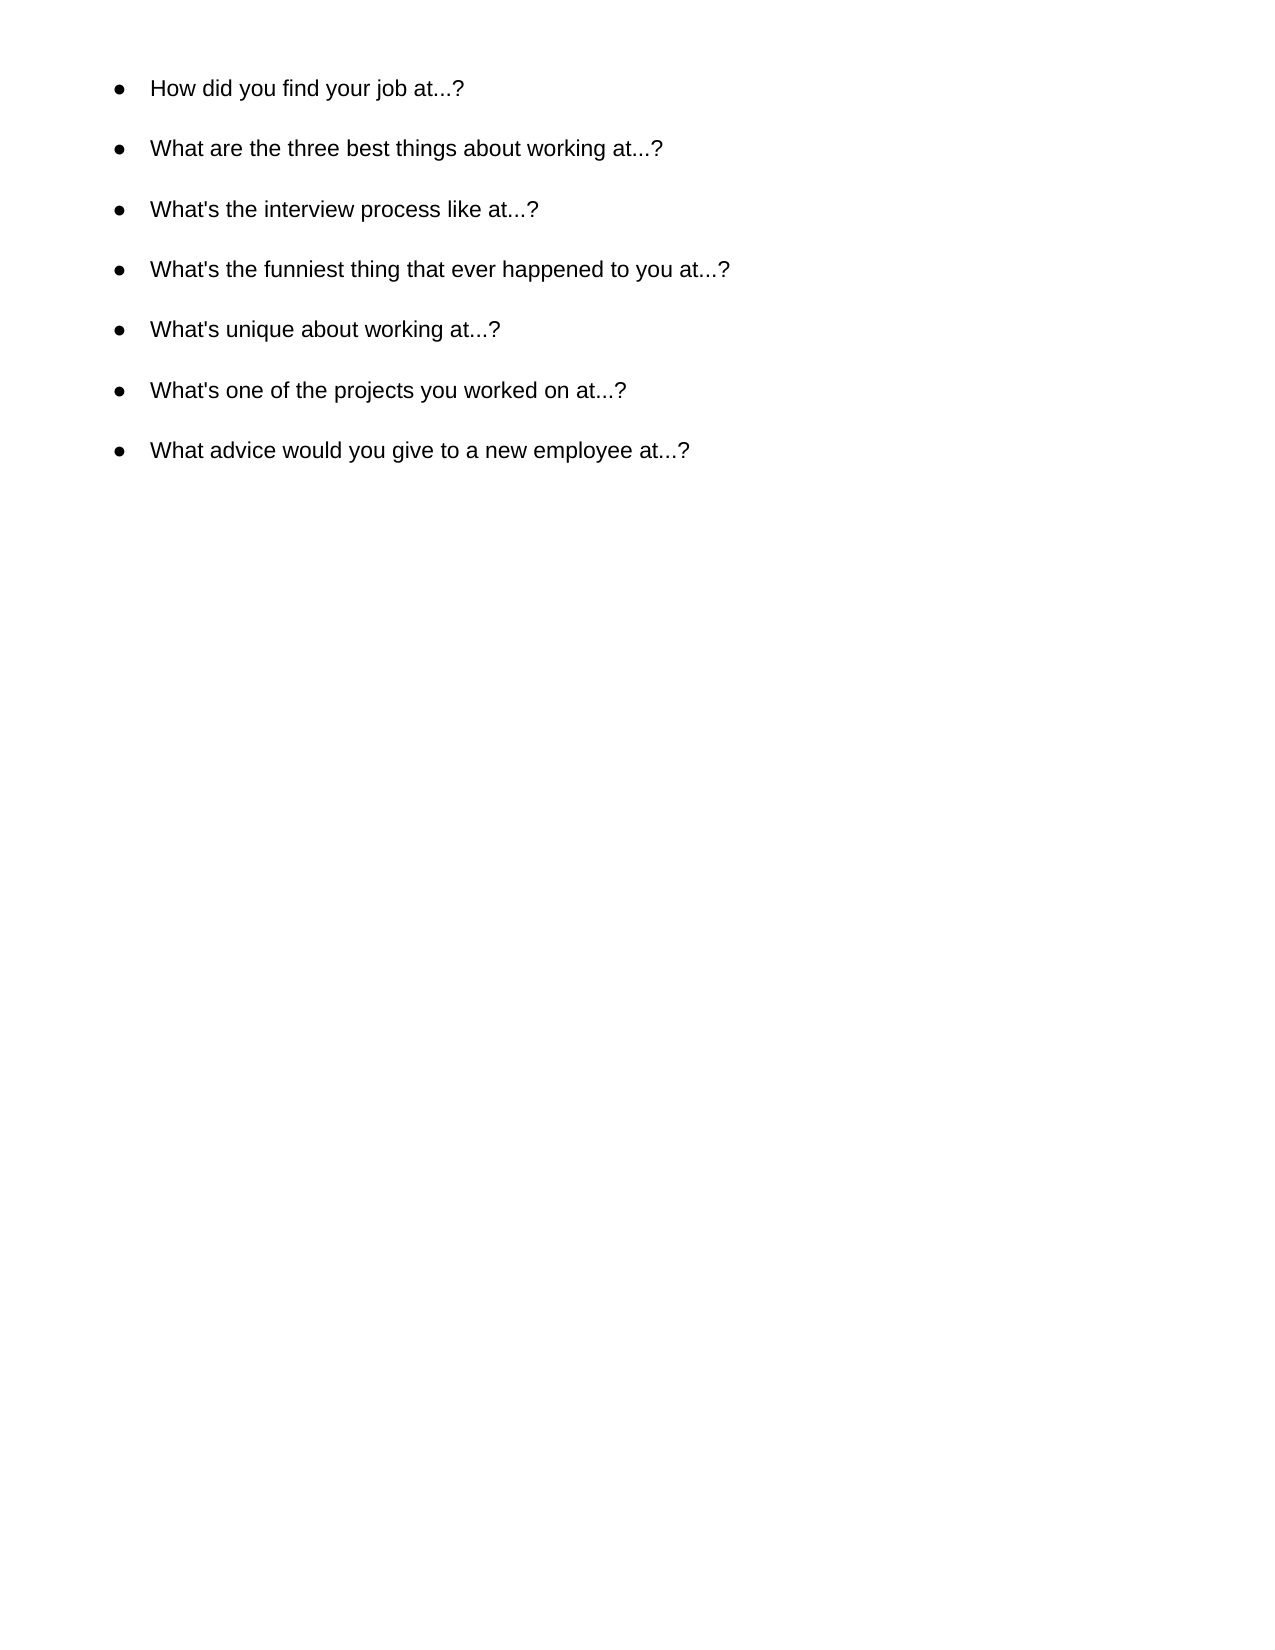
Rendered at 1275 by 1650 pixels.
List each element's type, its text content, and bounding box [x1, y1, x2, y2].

list What's one of the projects you worked on at...? [112, 377, 1200, 403]
list What's the funniest thing that ever happened to you at...? [112, 256, 1200, 282]
list How did you find your job at...? [112, 75, 1200, 101]
list What advice would you give to a new employee at...? [112, 437, 1200, 463]
list What are the three best things about working at...? [112, 135, 1200, 162]
list What's unique about working at...? [112, 316, 1200, 343]
list What's the interview process like at...? [112, 196, 1200, 222]
